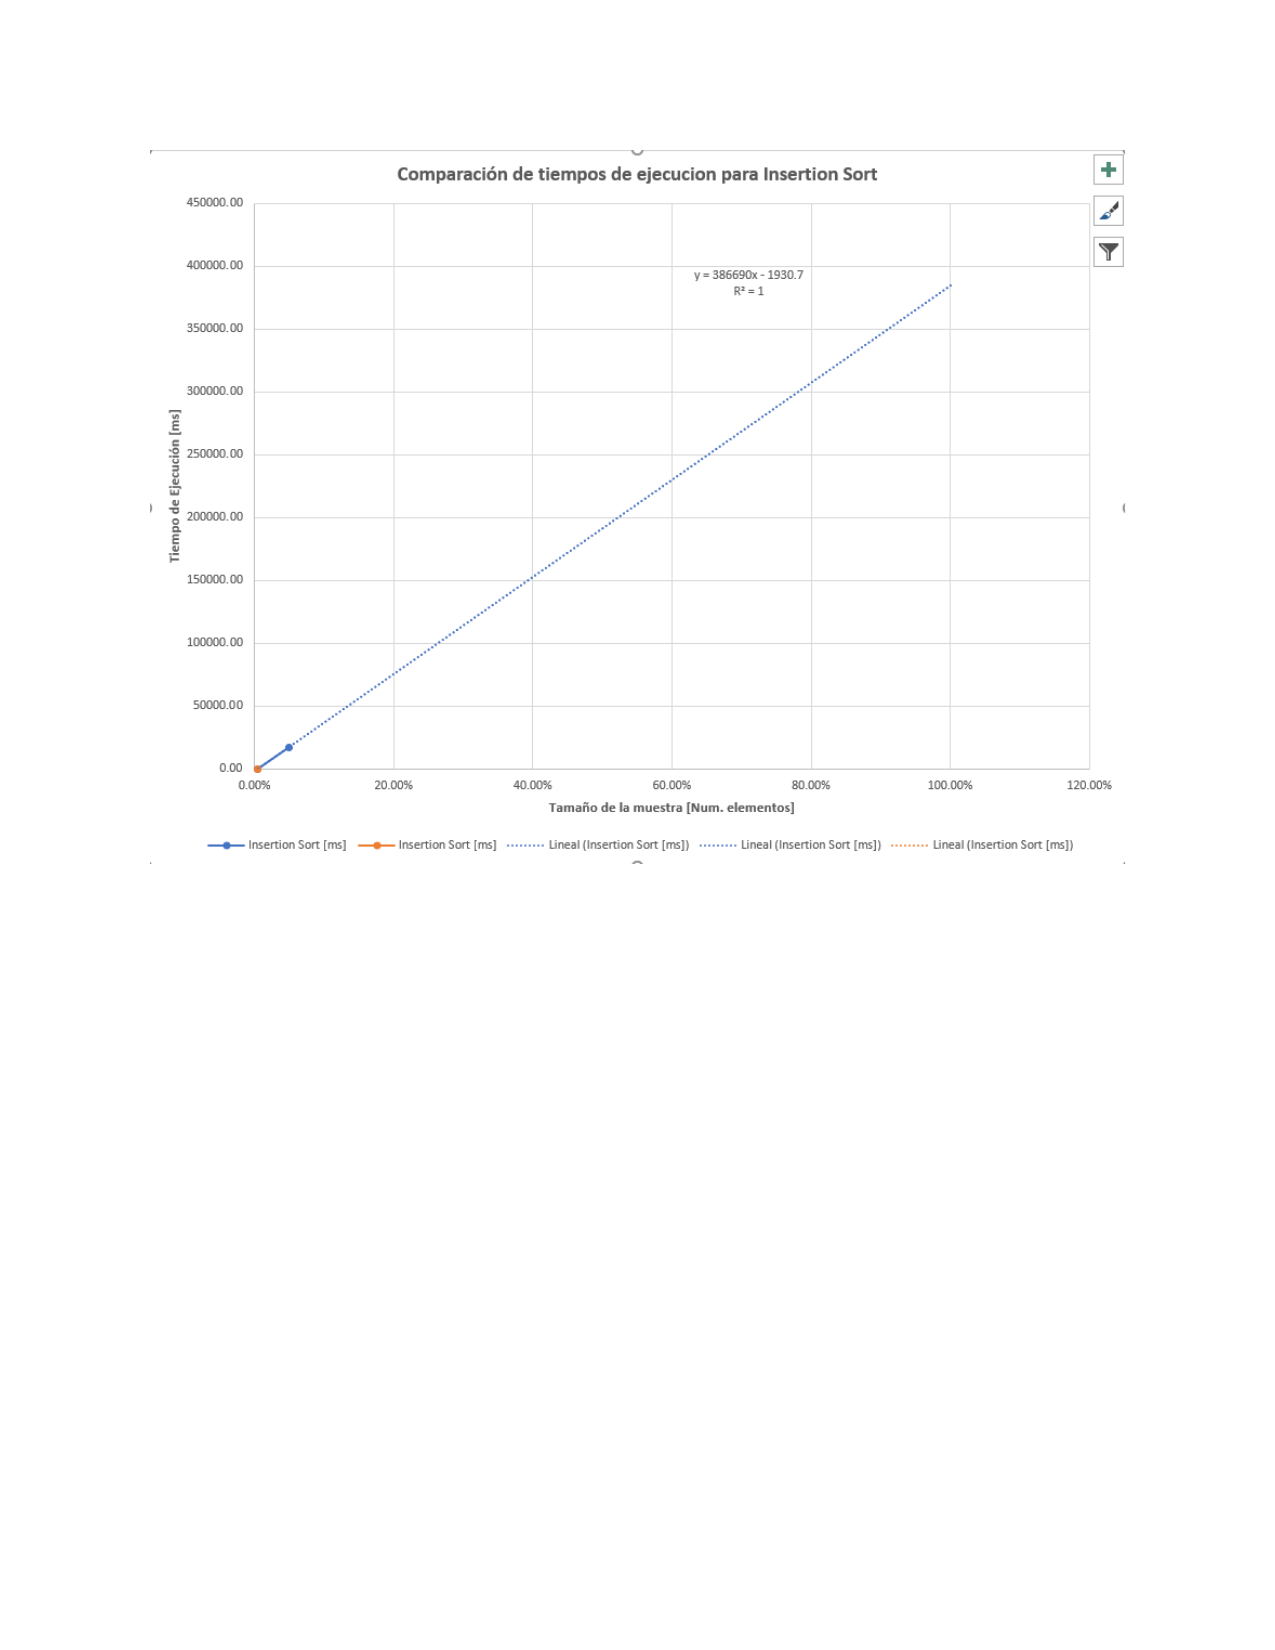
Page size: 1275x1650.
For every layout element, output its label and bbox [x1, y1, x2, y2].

picture [150, 150, 1125, 864]
